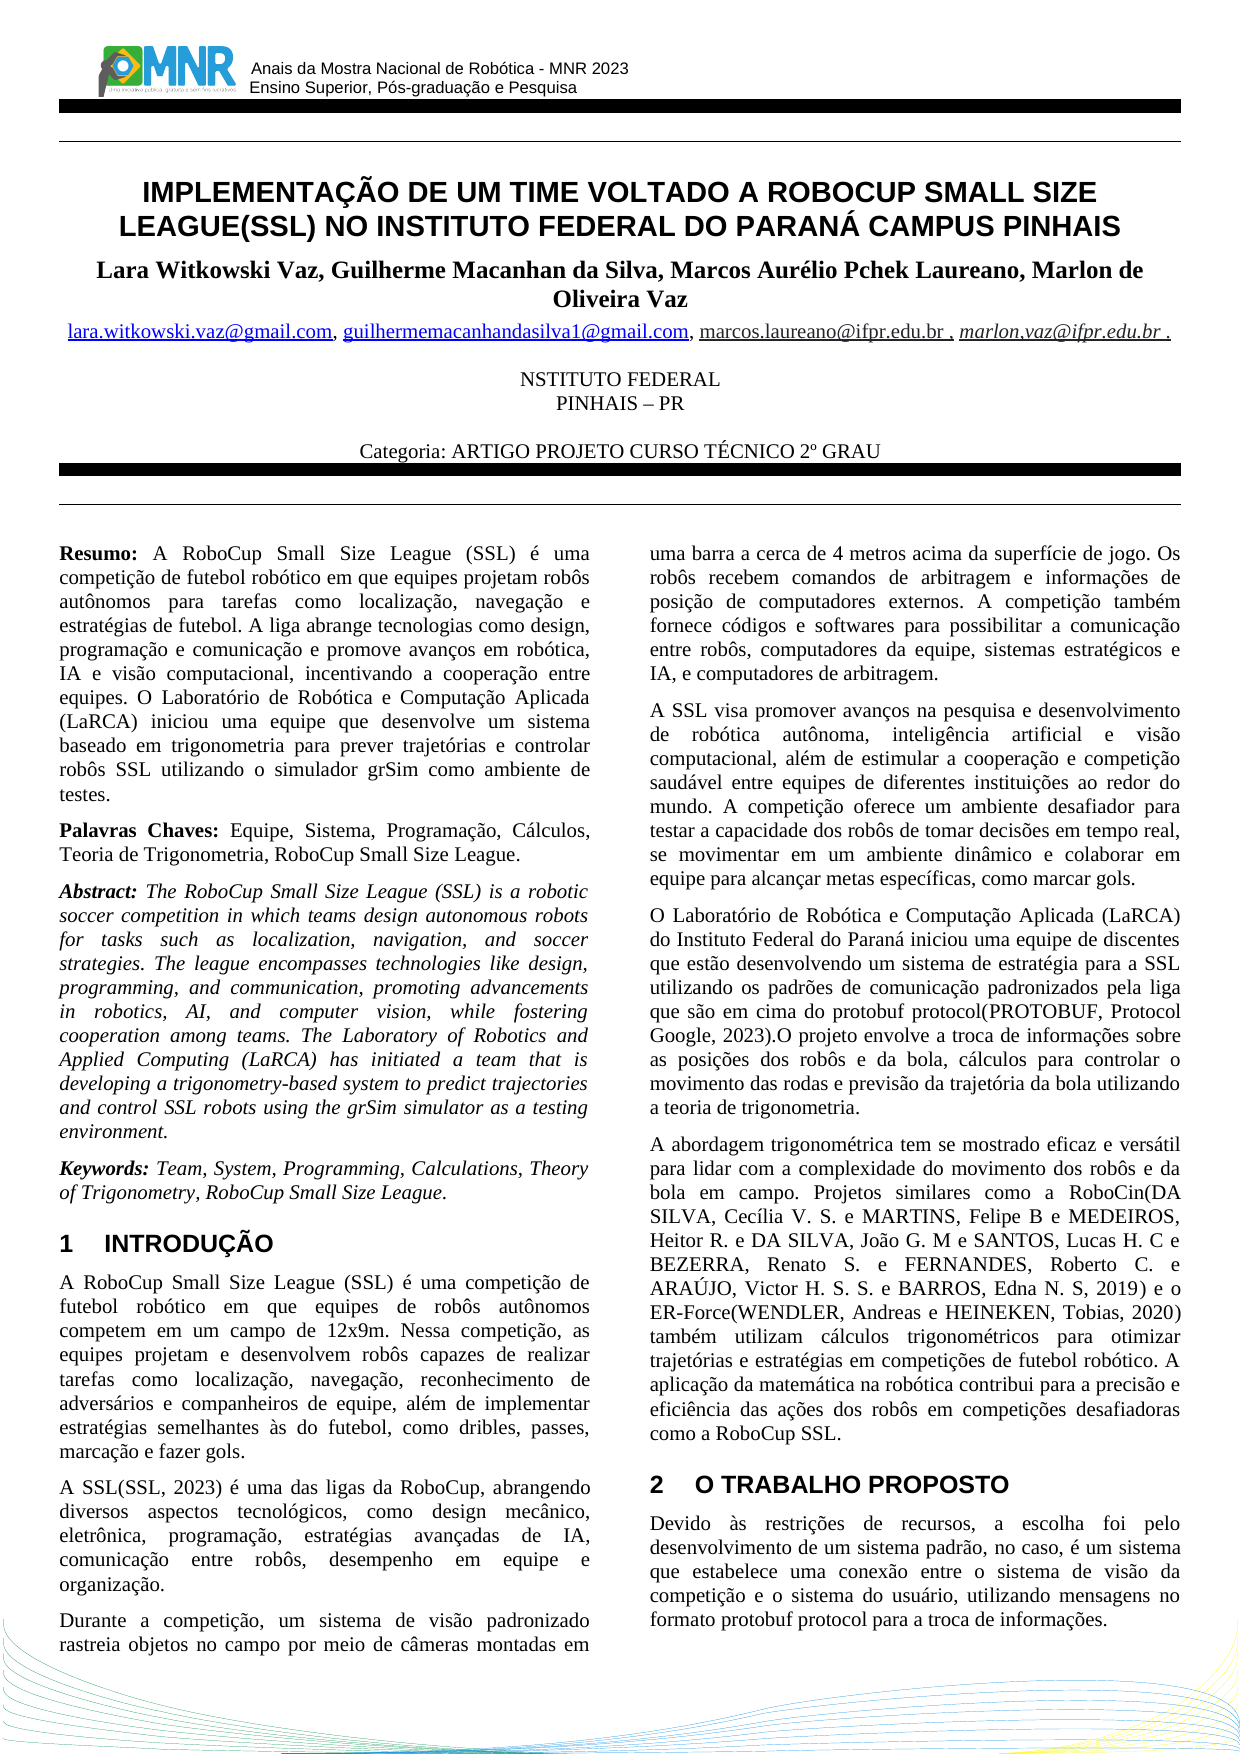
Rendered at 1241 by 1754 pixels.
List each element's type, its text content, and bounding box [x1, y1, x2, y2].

text NSTITUTO FEDERAL [59, 367, 1181, 391]
text A abordagem trigonométrica tem se mostrado eficaz e versátil para lidar com a complexidade do movimento dos robôs e da bola em campo. Projetos similares como a RoboCin(DA SILVA, Cecília V. S. e MARTINS, Felipe B e MEDEIROS, Heitor R. e DA SILVA, João G. M e SANTOS, Lucas H. C e BEZERRA, Renato S. e FERNANDES, Roberto C. e ARAÚJO, Victor H. S. S. e BARROS, Edna N. S, 2019) e o ER-Force(WENDLER, Andreas e HEINEKEN, Tobias, 2020) também utilizam cálculos trigonométricos para otimizar trajetórias e estratégias em competições de futebol robótico. A aplicação da matemática na robótica contribui para a precisão e eficiência das ações dos robôs em competições desafiadoras como a RoboCup SSL. [649, 1132, 1181, 1444]
text Lara Witkowski Vaz, Guilherme Macanhan da Silva, Marcos Aurélio Pchek Laureano, Marlon de Oliveira Vaz [59, 255, 1181, 312]
text A SSL(SSL, 2023) é uma das ligas da RoboCup, abrangendo diversos aspectos tecnológicos, como design mecânico, eletrônica, programação, estratégias avançadas de IA, comunicação entre robôs, desempenho em equipe e organização. [59, 1475, 591, 1596]
text A RoboCup Small Size League (SSL) é uma competição de futebol robótico em que equipes de robôs autônomos competem em um campo de 12x9m. Nessa competição, as equipes projetam e desenvolvem robôs capazes de realizar tarefas como localização, navegação, reconhecimento de adversários e companheiros de equipe, além de implementar estratégias semelhantes às do futebol, como dribles, passes, marcação e fazer gols. [59, 1270, 591, 1463]
text Palavras Chaves: Equipe, Sistema, Programação, Cálculos, Teoria de Trigonometria, RoboCup Small Size League. [59, 818, 591, 866]
text Devido às restrições de recursos, a escolha foi pelo desenvolvimento de um sistema padrão, no caso, é um sistema que estabelece uma conexão entre o sistema de visão da competição e o sistema do usuário, utilizando mensagens no formato protobuf protocol para a troca de informações. [649, 1511, 1181, 1631]
text A SSL visa promover avanços na pesquisa e desenvolvimento de robótica autônoma, inteligência artificial e visão computacional, além de estimular a cooperação e competição saudável entre equipes de diferentes instituições ao redor do mundo. A competição oferece um ambiente desafiador para testar a capacidade dos robôs de tomar decisões em tempo real, se movimentar em um ambiente dinâmico e colaborar em equipe para alcançar metas específicas, como marcar gols. [649, 698, 1181, 890]
text Abstract: The RoboCup Small Size League (SSL) is a robotic soccer competition in which teams design autonomous robots for tasks such as localization, navigation, and soccer strategies. The league encompasses technologies like design, programming, and communication, promoting advancements in robotics, AI, and computer vision, while fostering cooperation among teams. The Laboratory of Robotics and Applied Computing (LaRCA) has initiated a team that is developing a trigonometry-based system to predict trajectories and control SSL robots using the grSim simulator as a testing environment. [59, 879, 591, 1143]
text Resumo: A RoboCup Small Size League (SSL) é uma competição de futebol robótico em que equipes projetam robôs autônomos para tarefas como localização, navegação e estratégias de futebol. A liga abrange tecnologias como design, programação e comunicação e promove avanços em robótica, IA e visão computacional, incentivando a cooperação entre equipes. O Laboratório de Robótica e Computação Aplicada (LaRCA) iniciou uma equipe que desenvolve um sistema baseado em trigonometria para prever trajetórias e controlar robôs SSL utilizando o simulador grSim como ambiente de testes. [59, 541, 591, 806]
text PINHAIS – PR [59, 391, 1181, 415]
text O Laboratório de Robótica e Computação Aplicada (LaRCA) do Instituto Federal do Paraná iniciou uma equipe de discentes que estão desenvolvendo um sistema de estratégia para a SSL utilizando os padrões de comunicação padronizados pela liga que são em cima do protobuf protocol(PROTOBUF, Protocol Google, 2023).O projeto envolve a troca de informações sobre as posições dos robôs e da bola, cálculos para controlar o movimento das rodas e previsão da trajetória da bola utilizando a teoria de trigonometria. [649, 903, 1181, 1119]
subtitle o trabalho PROPOSTo [649, 1469, 1181, 1498]
picture [98, 46, 236, 97]
text IMPLEMENTAÇÃO DE UM TIME VOLTADO A ROBOCUP SMALL SIZE LEAGUE(SSL) NO INSTITUTO FEDERAL DO PARANÁ CAMPUS PINHAIS [89, 175, 1152, 242]
text Categoria: ARTIGO PROJETO CURSO TÉCNICO 2º GRAU [59, 439, 1181, 463]
text Keywords: Team, System, Programming, Calculations, Theory of Trigonometry, RoboCup Small Size League. [59, 1156, 591, 1204]
text Durante a competição, um sistema de visão padronizado rastreia objetos no campo por meio de câmeras montadas em uma barra a cerca de 4 metros acima da superfície de jogo. Os robôs recebem comandos de arbitragem e informações de posição de computadores externos. A competição também fornece códigos e softwares para possibilitar a comunicação entre robôs, computadores da equipe, sistemas estratégicos e IA, e computadores de arbitragem. [649, 541, 1181, 685]
text lara.witkowski.vaz@gmail.com, guilhermemacanhandasilva1@gmail.com, marcos.laureano@ifpr.edu.br , marlon,vaz@ifpr.edu.br . [59, 319, 1181, 343]
subtitle Introdução [59, 1229, 591, 1258]
